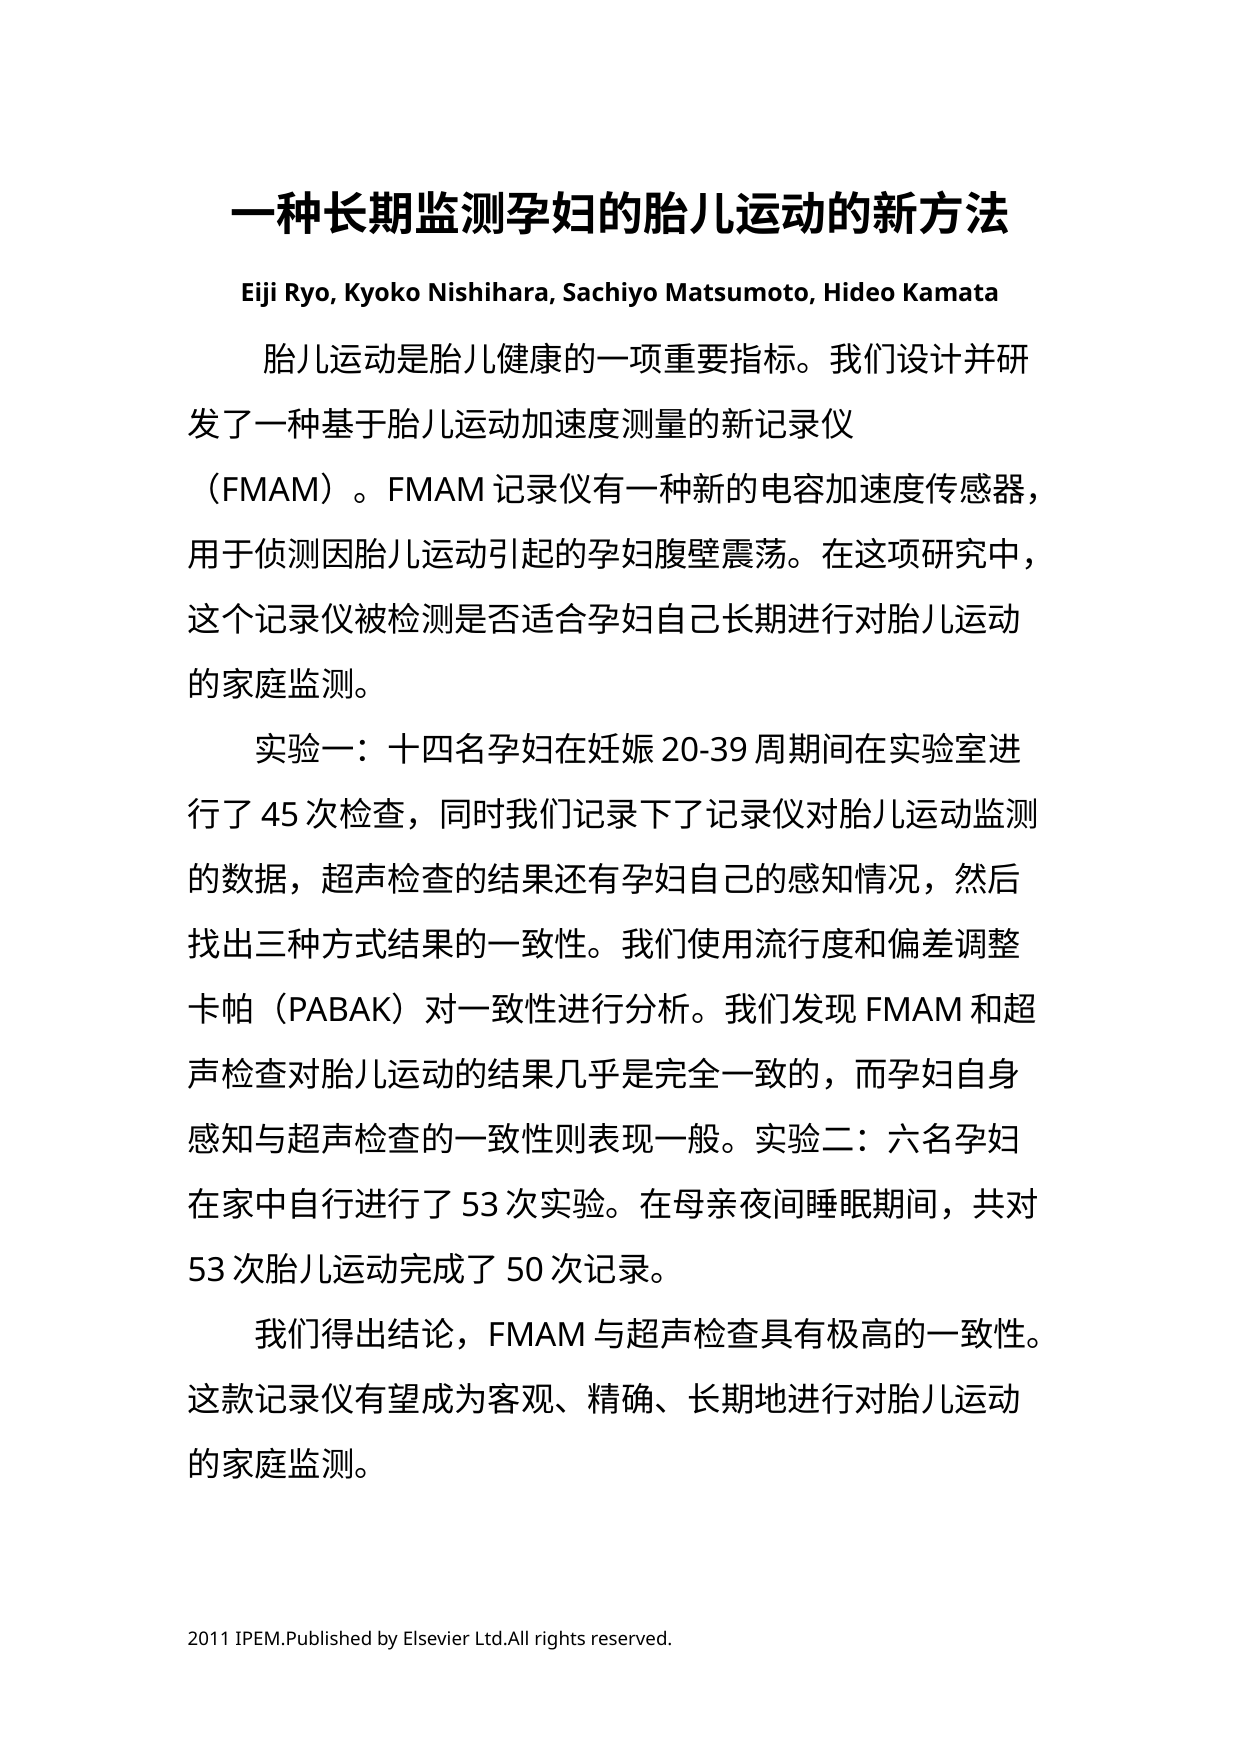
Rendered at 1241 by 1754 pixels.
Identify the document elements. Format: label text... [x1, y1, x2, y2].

text Eiji Ryo, Kyoko Nishihara, Sachiyo Matsumoto, Hideo Kamata [187, 259, 1053, 324]
text 一种长期监测孕妇的胎儿运动的新方法 [187, 162, 1053, 259]
text 胎儿运动是胎儿健康的一项重要指标。我们设计并研发了一种基于胎儿运动加速度测量的新记录仪（FMAM）。FMAM记录仪有一种新的电容加速度传感器，用于侦测因胎儿运动引起的孕妇腹壁震荡。在这项研究中，这个记录仪被检测是否适合孕妇自己长期进行对胎儿运动的家庭监测。 [187, 324, 1053, 714]
text 实验一：十四名孕妇在妊娠20-39周期间在实验室进行了45次检查，同时我们记录下了记录仪对胎儿运动监测的数据，超声检查的结果还有孕妇自己的感知情况，然后找出三种方式结果的一致性。我们使用流行度和偏差调整卡帕（PABAK）对一致性进行分析。我们发现FMAM和超声检查对胎儿运动的结果几乎是完全一致的，而孕妇自身感知与超声检查的一致性则表现一般。实验二：六名孕妇在家中自行进行了53次实验。在母亲夜间睡眠期间，共对53次胎儿运动完成了50次记录。 [187, 714, 1053, 1299]
text 我们得出结论，FMAM与超声检查具有极高的一致性。这款记录仪有望成为客观、精确、长期地进行对胎儿运动的家庭监测。 [187, 1299, 1053, 1494]
